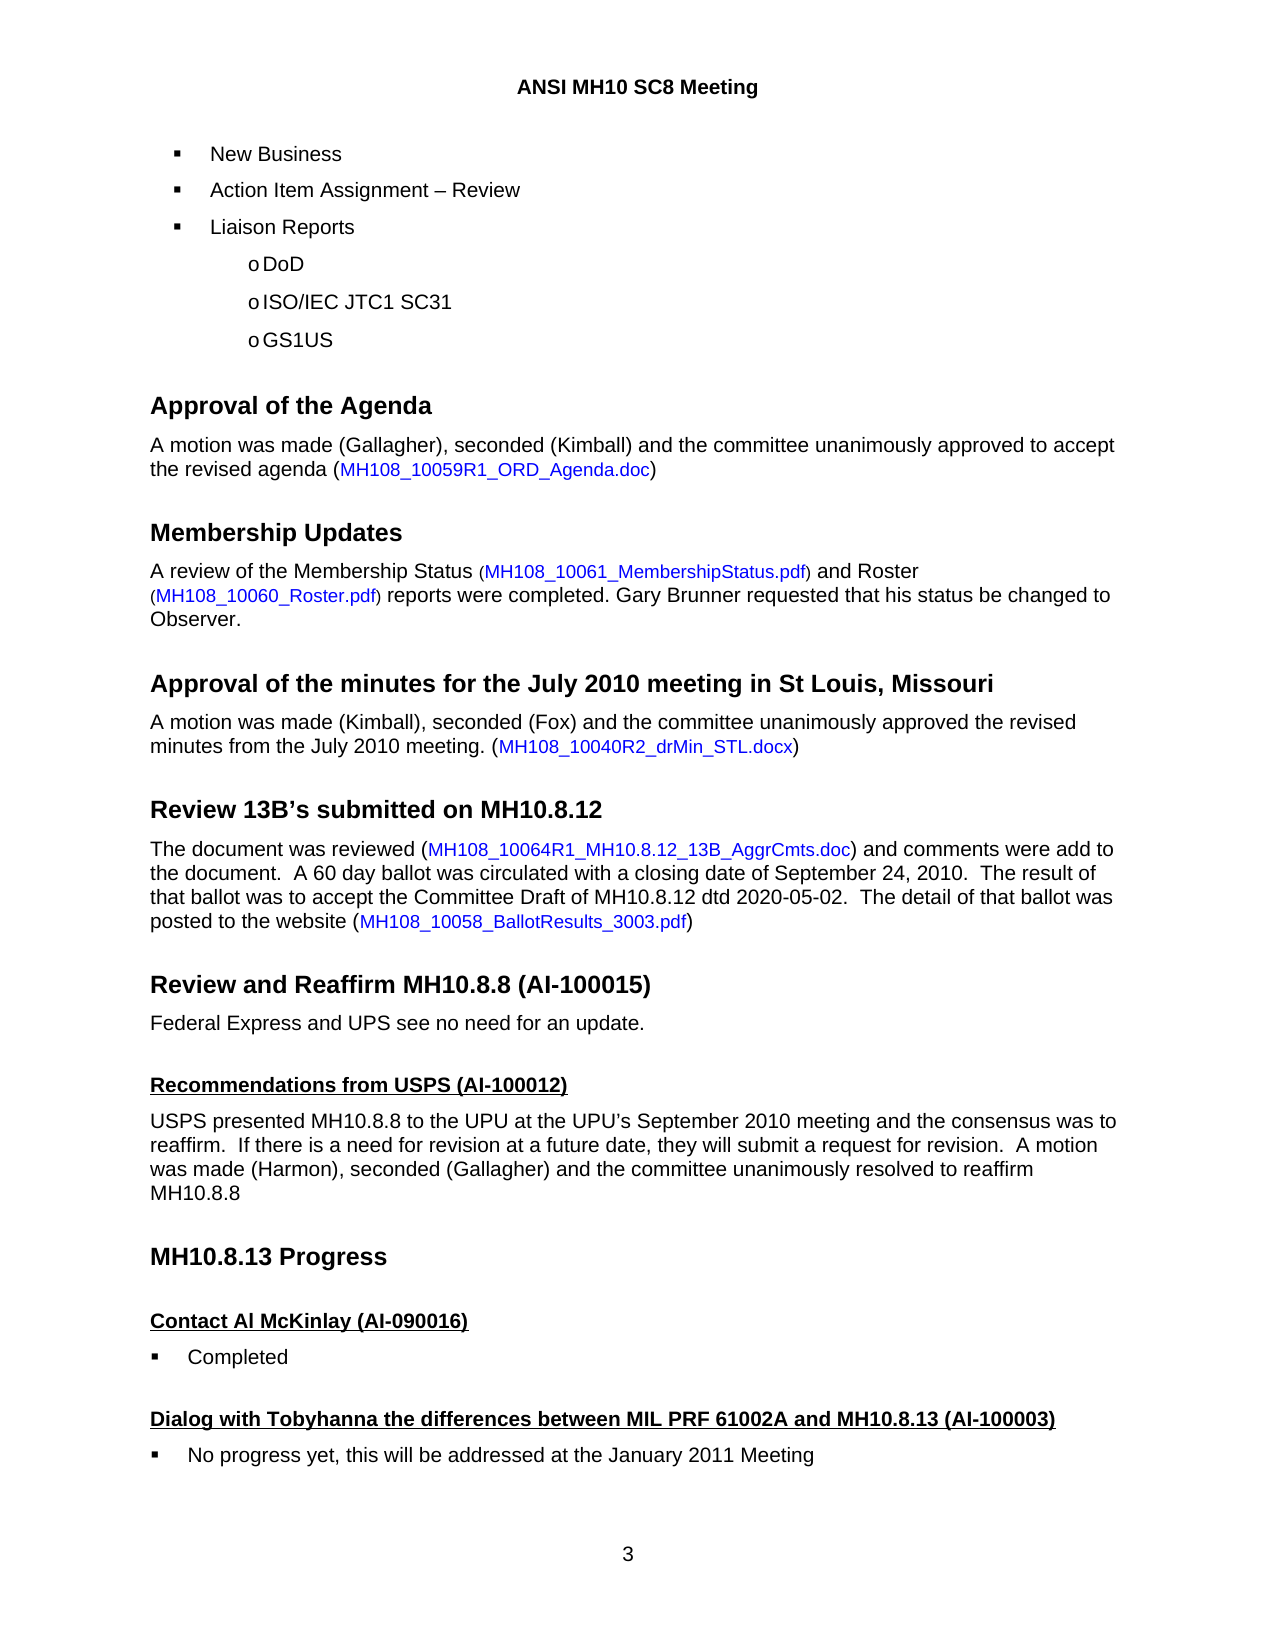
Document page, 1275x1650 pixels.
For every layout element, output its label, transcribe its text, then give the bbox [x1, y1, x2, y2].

subtitle Contact Al McKinlay (AI-090016) [150, 1309, 1125, 1333]
subtitle Dialog with Tobyhanna the differences between MIL PRF 61002A and MH10.8.13 (AI-100003) [150, 1407, 1125, 1431]
text The document was reviewed (MH108_10064R1_MH10.8.12_13B_AggrCmts.doc) and comments were add to the document. A 60 day ballot was circulated with a closing date of September 24, 2010. The result of that ballot was to accept the Committee Draft of MH10.8.12 dtd 2020-05-02. The detail of that ballot was posted to the website (MH108_10058_BallotResults_3003.pdf) [150, 837, 1125, 932]
subtitle Review 13B’s submitted on MH10.8.12 [150, 795, 1125, 824]
subtitle MH10.8.13 Progress [150, 1242, 1125, 1271]
subtitle Recommendations from USPS (AI-100012) [150, 1073, 1125, 1097]
list DoD [247, 251, 1125, 277]
list New Business [172, 142, 1125, 166]
text USPS presented MH10.8.8 to the UPU at the UPU’s September 2010 meeting and the consensus was to reaffirm. If there is a need for revision at a future date, they will submit a request for revision. A motion was made (Harmon), seconded (Gallagher) and the committee unanimously resolved to reaffirm MH10.8.8 [150, 1109, 1125, 1205]
subtitle Approval of the minutes for the July 2010 meeting in St Louis, Missouri [150, 669, 1125, 697]
text Federal Express and UPS see no need for an update. [150, 1011, 1125, 1035]
list GS1US [247, 328, 1125, 354]
text No progress yet, this will be addressed at the January 2011 Meeting [150, 1443, 1125, 1467]
text A motion was made (Kimball), seconded (Fox) and the committee unanimously approved the revised minutes from the July 2010 meeting. (MH108_10040R2_drMin_STL.docx) [150, 710, 1125, 758]
subtitle Review and Reaffirm MH10.8.8 (AI-100015) [150, 970, 1125, 999]
list Liaison Reports [172, 215, 1125, 239]
subtitle Membership Updates [150, 518, 1125, 547]
list ISO/IEC JTC1 SC31 [247, 290, 1125, 316]
text A motion was made (Gallagher), seconded (Kimball) and the committee unanimously approved to accept the revised agenda (MH108_10059R1_ORD_Agenda.doc) [150, 433, 1125, 481]
subtitle Approval of the Agenda [150, 391, 1125, 420]
list Action Item Assignment – Review [172, 178, 1125, 202]
text Completed [150, 1345, 1125, 1369]
text A review of the Membership Status (MH108_10061_MembershipStatus.pdf) and Roster (MH108_10060_Roster.pdf) reports were completed. Gary Brunner requested that his status be changed to Observer. [150, 559, 1125, 631]
